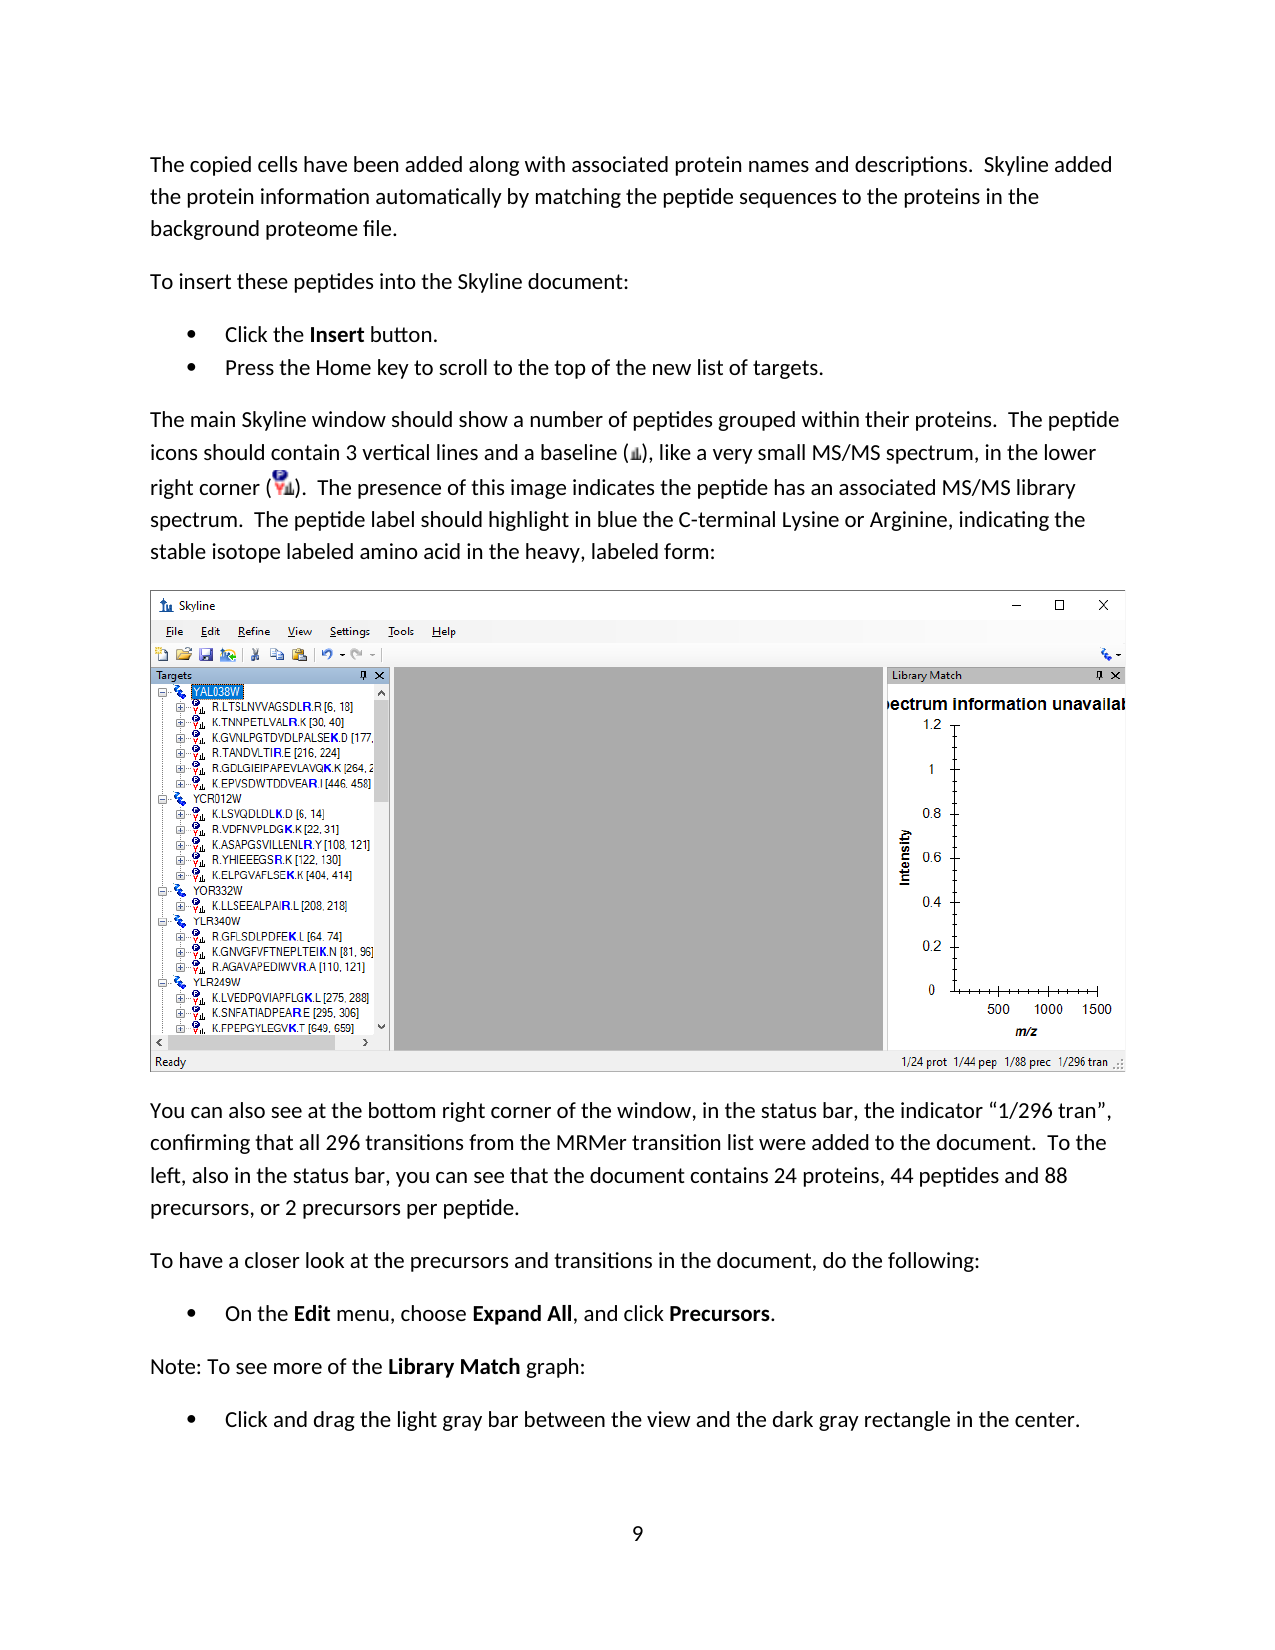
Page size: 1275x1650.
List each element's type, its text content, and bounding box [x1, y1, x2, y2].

picture [630, 447, 642, 460]
text You can also see at the bottom right corner of the window, in the status bar, the indicator “1/296 tran”, confirming that all 296 transitions from the MRMer transition list were added to the document. To the left, also in the status bar, you can see that the document contains 24 proteins, 44 peptides and 88 precursors, or 2 precursors per peptide. [150, 1096, 1125, 1221]
text The main Skyline window should show a number of peptides grouped within their proteins. The peptide icons should contain 3 vertical lines and a baseline (), like a very small MS/MS spectrum, in the lower right corner (). The presence of this image indicates the peptide has an associated MS/MS library spectrum. The peptide label should highlight in blue the C-terminal Lysine or Arginine, indicating the stable isotope labeled amino acid in the heavy, labeled form: [150, 406, 1125, 565]
list Click the Insert button. [187, 320, 1125, 348]
text The copied cells have been added along with associated protein names and descriptions. Skyline added the protein information automatically by matching the peptide sequences to the proteins in the background proteome file. [150, 150, 1125, 242]
picture [272, 470, 295, 495]
list Click and drag the light gray bar between the view and the dark gray rectangle in the center. [187, 1405, 1125, 1433]
text To have a closer look at the precursors and transitions in the document, do the following: [150, 1246, 1125, 1274]
picture [150, 590, 1125, 1072]
text Note: To see more of the Library Match graph: [150, 1352, 1125, 1380]
list On the Edit menu, choose Expand All, and click Precursors. [187, 1299, 1125, 1327]
text To insert these peptides into the Skyline document: [150, 267, 1125, 295]
list Press the Home key to scroll to the top of the new list of targets. [187, 353, 1125, 381]
